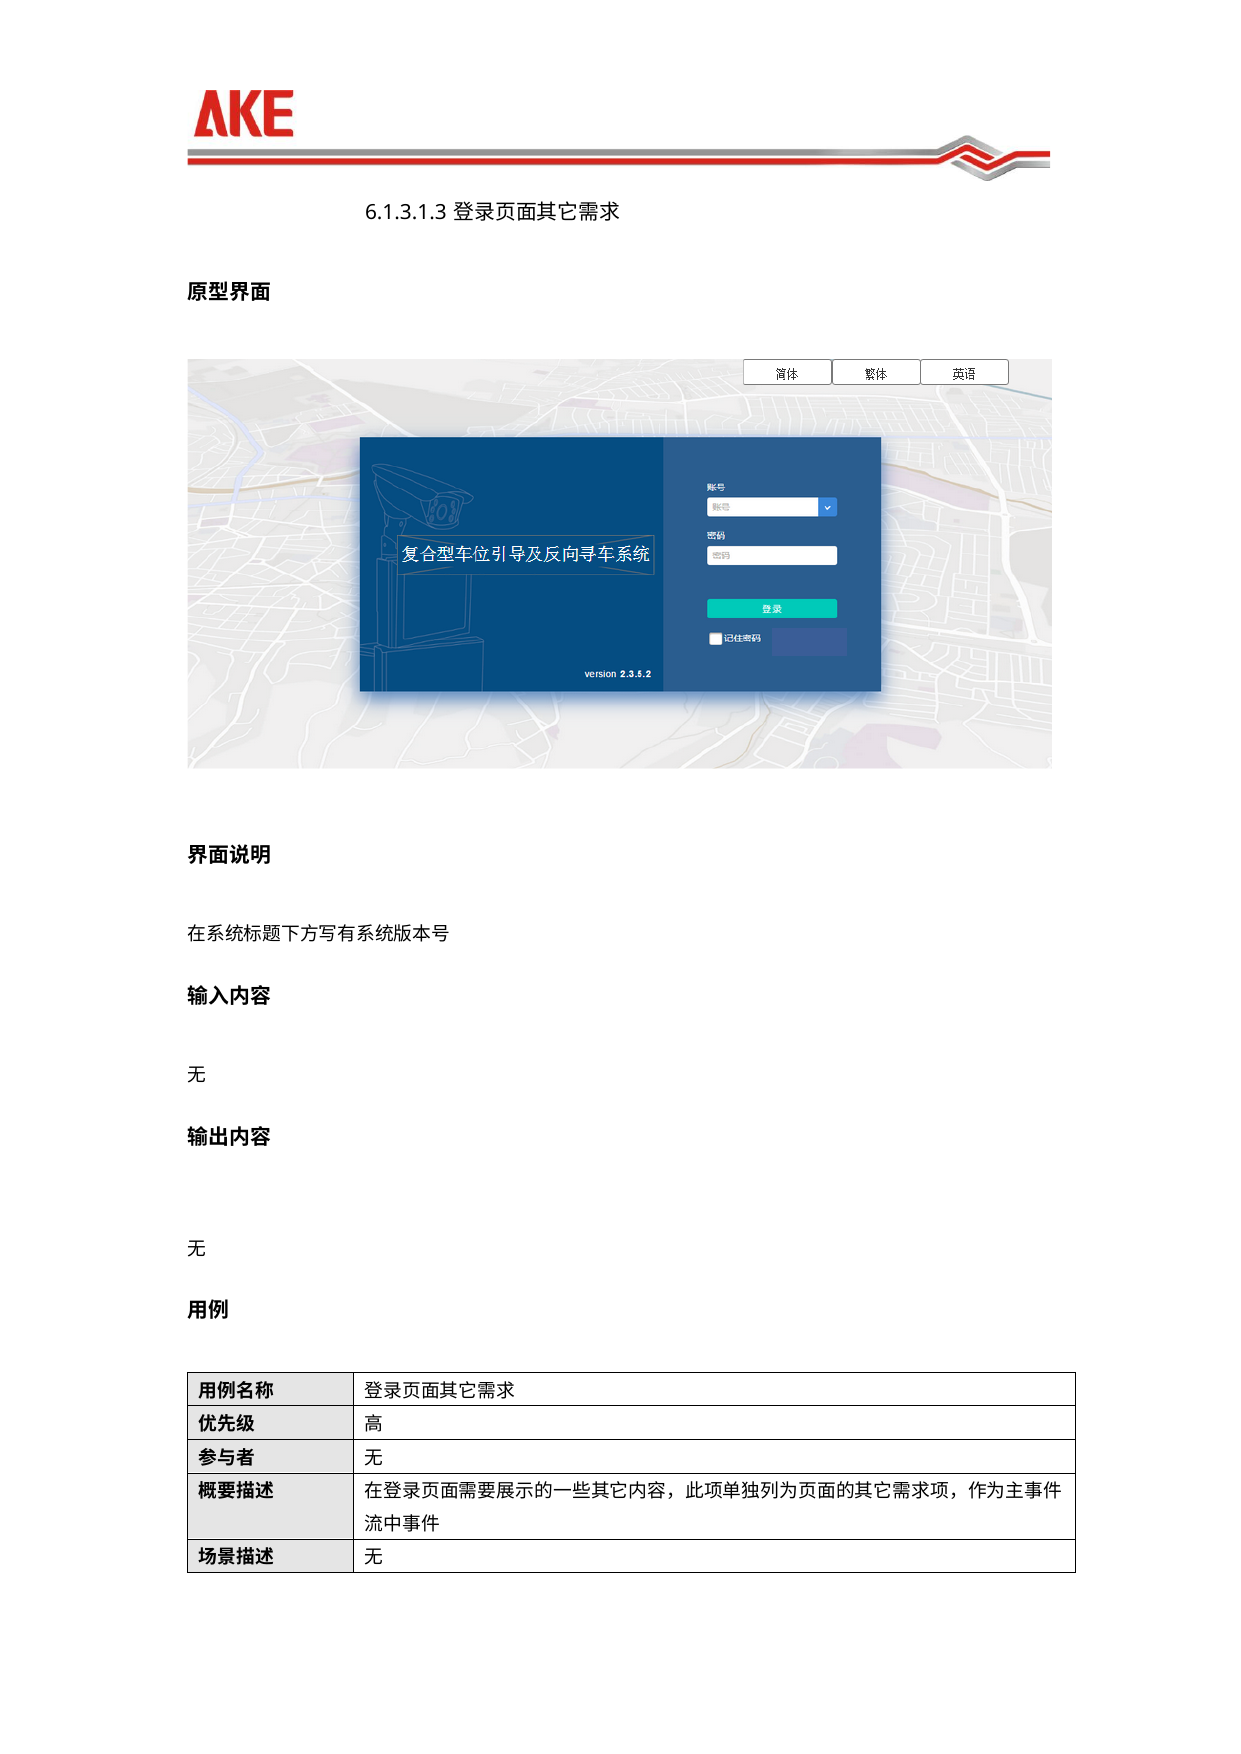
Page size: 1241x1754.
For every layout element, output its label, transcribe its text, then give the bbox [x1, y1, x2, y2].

table_cell 场景描述 [188, 1540, 353, 1572]
text 用例 [187, 1292, 1053, 1325]
table_cell 高 [354, 1406, 1075, 1439]
table_cell 概要描述 [188, 1474, 353, 1538]
table_cell 无 [354, 1540, 1075, 1572]
table_header 登录页面其它需求 [354, 1373, 1075, 1405]
table_header 用例名称 [188, 1373, 353, 1405]
picture [187, 90, 1050, 181]
text 输出内容 [187, 1119, 1053, 1152]
text 输入内容 [187, 978, 1053, 1011]
text 原型界面 [187, 274, 1053, 306]
text 在系统标题下方写有系统版本号 [187, 916, 1053, 949]
text 无 [187, 1231, 1053, 1263]
table_cell 优先级 [188, 1406, 353, 1439]
text 无 [187, 1057, 1053, 1090]
table_cell 在登录页面需要展示的一些其它内容，此项单独列为页面的其它需求项，作为主事件流中事件 [354, 1474, 1075, 1538]
subtitle 登录页面其它需求 [365, 194, 1053, 227]
text 界面说明 [187, 837, 1053, 870]
table_cell 无 [354, 1440, 1075, 1472]
table_cell 参与者 [188, 1440, 353, 1472]
picture [187, 359, 1052, 769]
